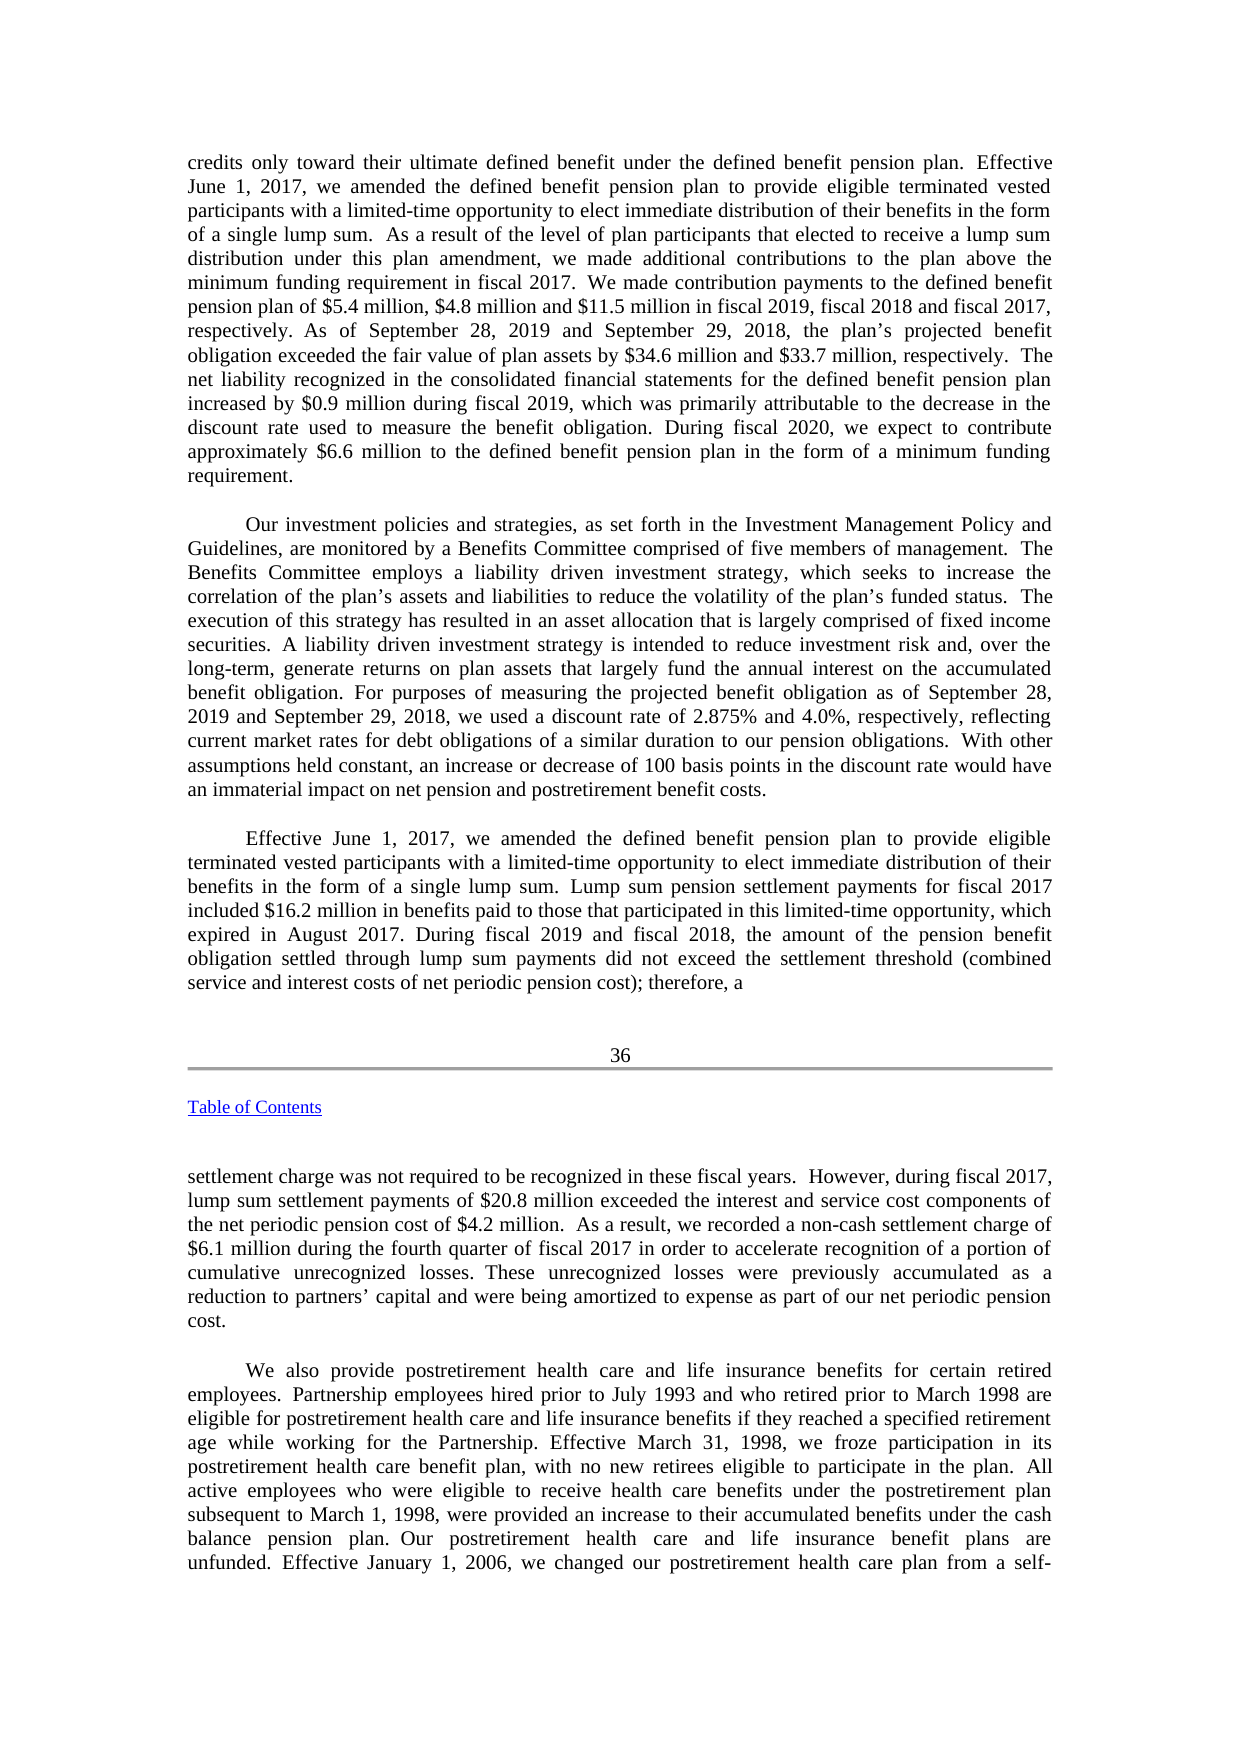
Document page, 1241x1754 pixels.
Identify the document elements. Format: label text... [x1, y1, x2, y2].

text Effective June 1, 2017, we amended the defined benefit pension plan to provide eligible terminated vested participants with a limited-time opportunity to elect immediate distribution of their benefits in the form of a single lump sum. Lump sum pension settlement payments for fiscal 2017 included $16.2 million in benefits paid to those that participated in this limited-time opportunity, which expired in August 2017. During fiscal 2019 and fiscal 2018, the amount of the pension benefit obligation settled through lump sum payments did not exceed the settlement threshold (combined service and interest costs of net periodic pension cost); therefore, a [187, 826, 1053, 994]
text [187, 1357, 1053, 1574]
text Our investment policies and strategies, as set forth in the Investment Management Policy and Guidelines, are monitored by a Benefits Committee comprised of five members of management. The Benefits Committee employs a liability driven investment strategy, which seeks to increase the correlation of the plan’s assets and liabilities to reduce the volatility of the plan’s funded status. The execution of this strategy has resulted in an asset allocation that is largely comprised of fixed income securities. A liability driven investment strategy is intended to reduce investment risk and, over the long-term, generate returns on plan assets that largely fund the annual interest on the accumulated benefit obligation. For purposes of measuring the projected benefit obligation as of September 28, 2019 and September 29, 2018, we used a discount rate of 2.875% and 4.0%, respectively, reflecting current market rates for debt obligations of a similar duration to our pension obligations. With other assumptions held constant, an increase or decrease of 100 basis points in the discount rate would have an immaterial impact on net pension and postretirement benefit costs. [187, 512, 1053, 801]
text Table of Contents [187, 1096, 1053, 1117]
text 36 [187, 1043, 1053, 1067]
text settlement charge was not required to be recognized in these fiscal years. However, during fiscal 2017, lump sum settlement payments of $20.8 million exceeded the interest and service cost components of the net periodic pension cost of $4.2 million. As a result, we recorded a non-cash settlement charge of $6.1 million during the fourth quarter of fiscal 2017 in order to accelerate recognition of a portion of cumulative unrecognized losses. These unrecognized losses were previously accumulated as a reduction to partners’ capital and were being amortized to expense as part of our net periodic pension cost. [187, 1164, 1053, 1332]
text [187, 150, 1053, 487]
